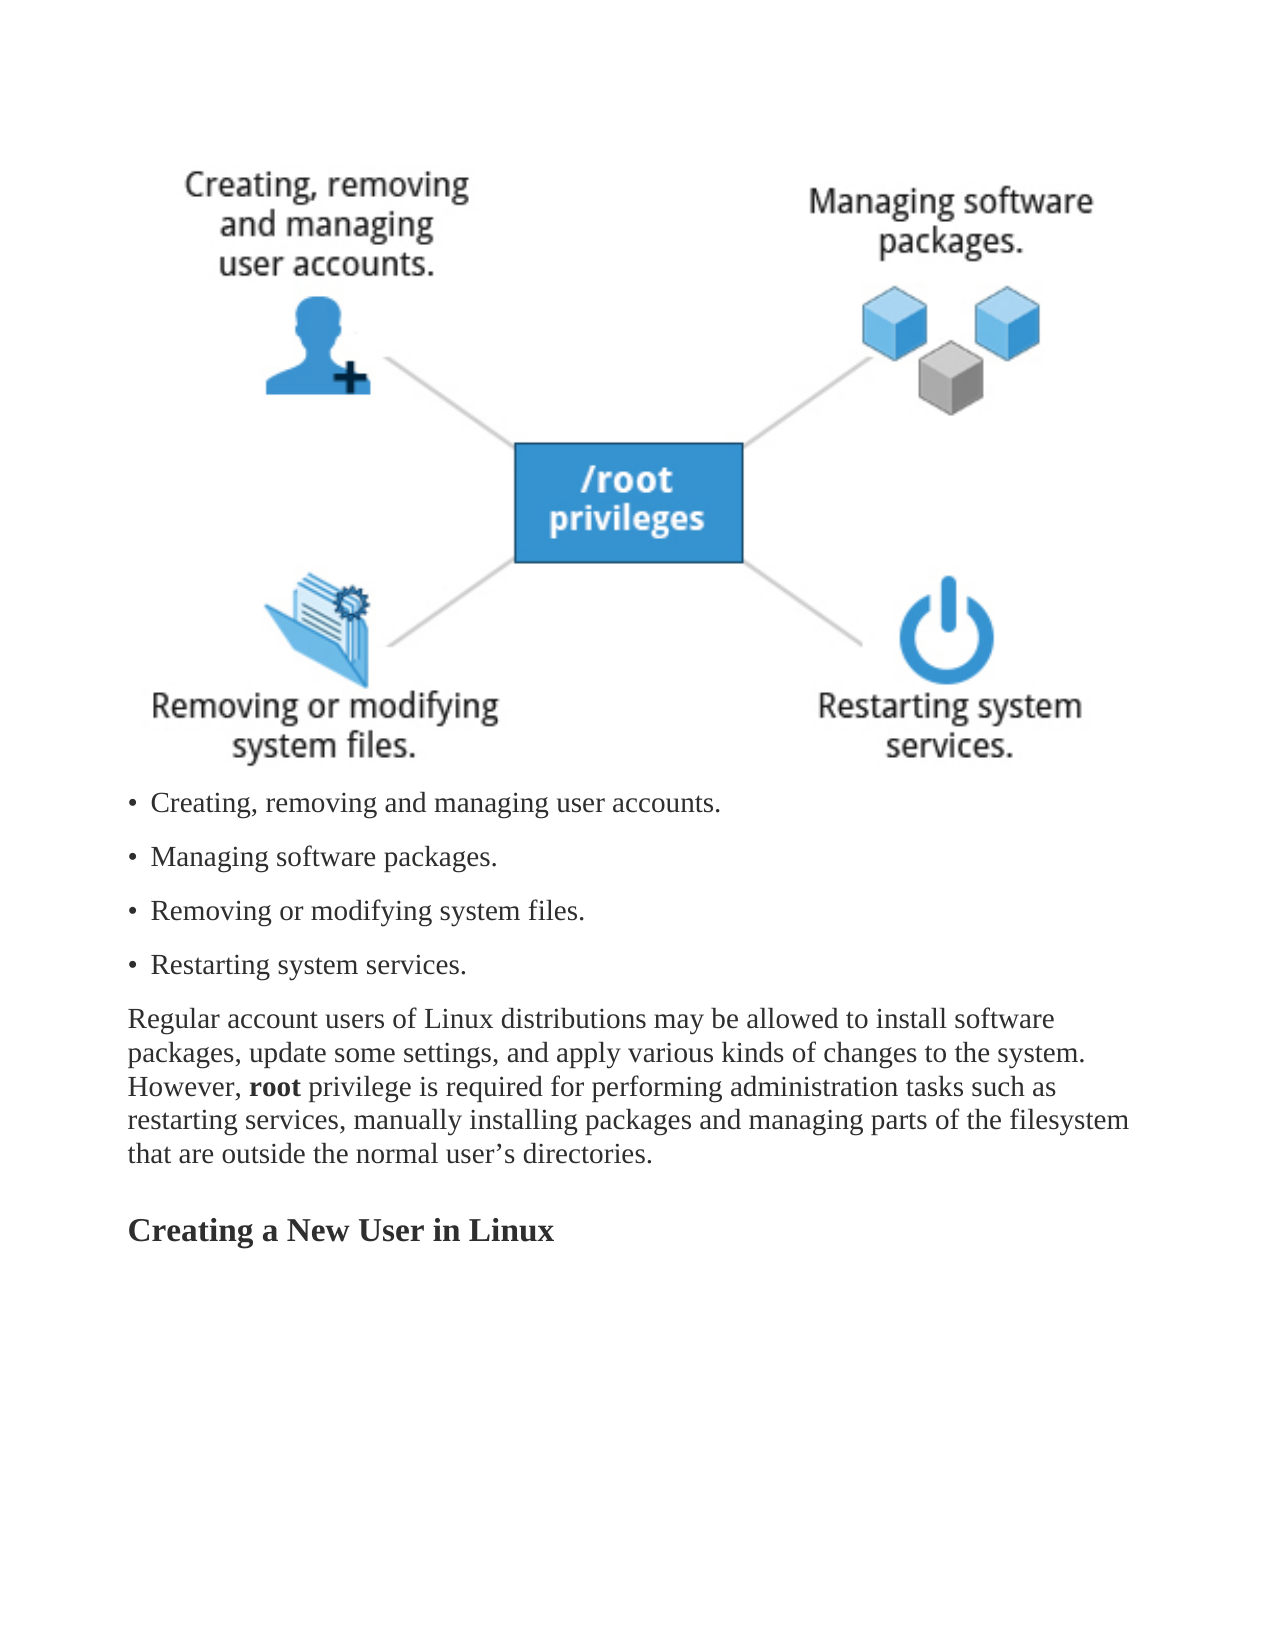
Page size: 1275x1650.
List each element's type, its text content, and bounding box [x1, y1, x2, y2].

list Removing or modifying system files. [127, 893, 1155, 927]
list Creating, removing and managing user accounts. [127, 785, 1155, 818]
list Managing software packages. [127, 839, 1155, 873]
list Restarting system services. [127, 947, 1155, 981]
text Regular account users of Linux distributions may be allowed to install software packages, update some settings, and apply various kinds of changes to the system. However, root privilege is required for performing administration tasks such as restarting services, manually installing packages and managing parts of the filesystem that are outside the normal user’s directories. [127, 1002, 1155, 1169]
text Creating a New User in Linux [127, 1211, 1155, 1249]
picture [127, 150, 1111, 785]
